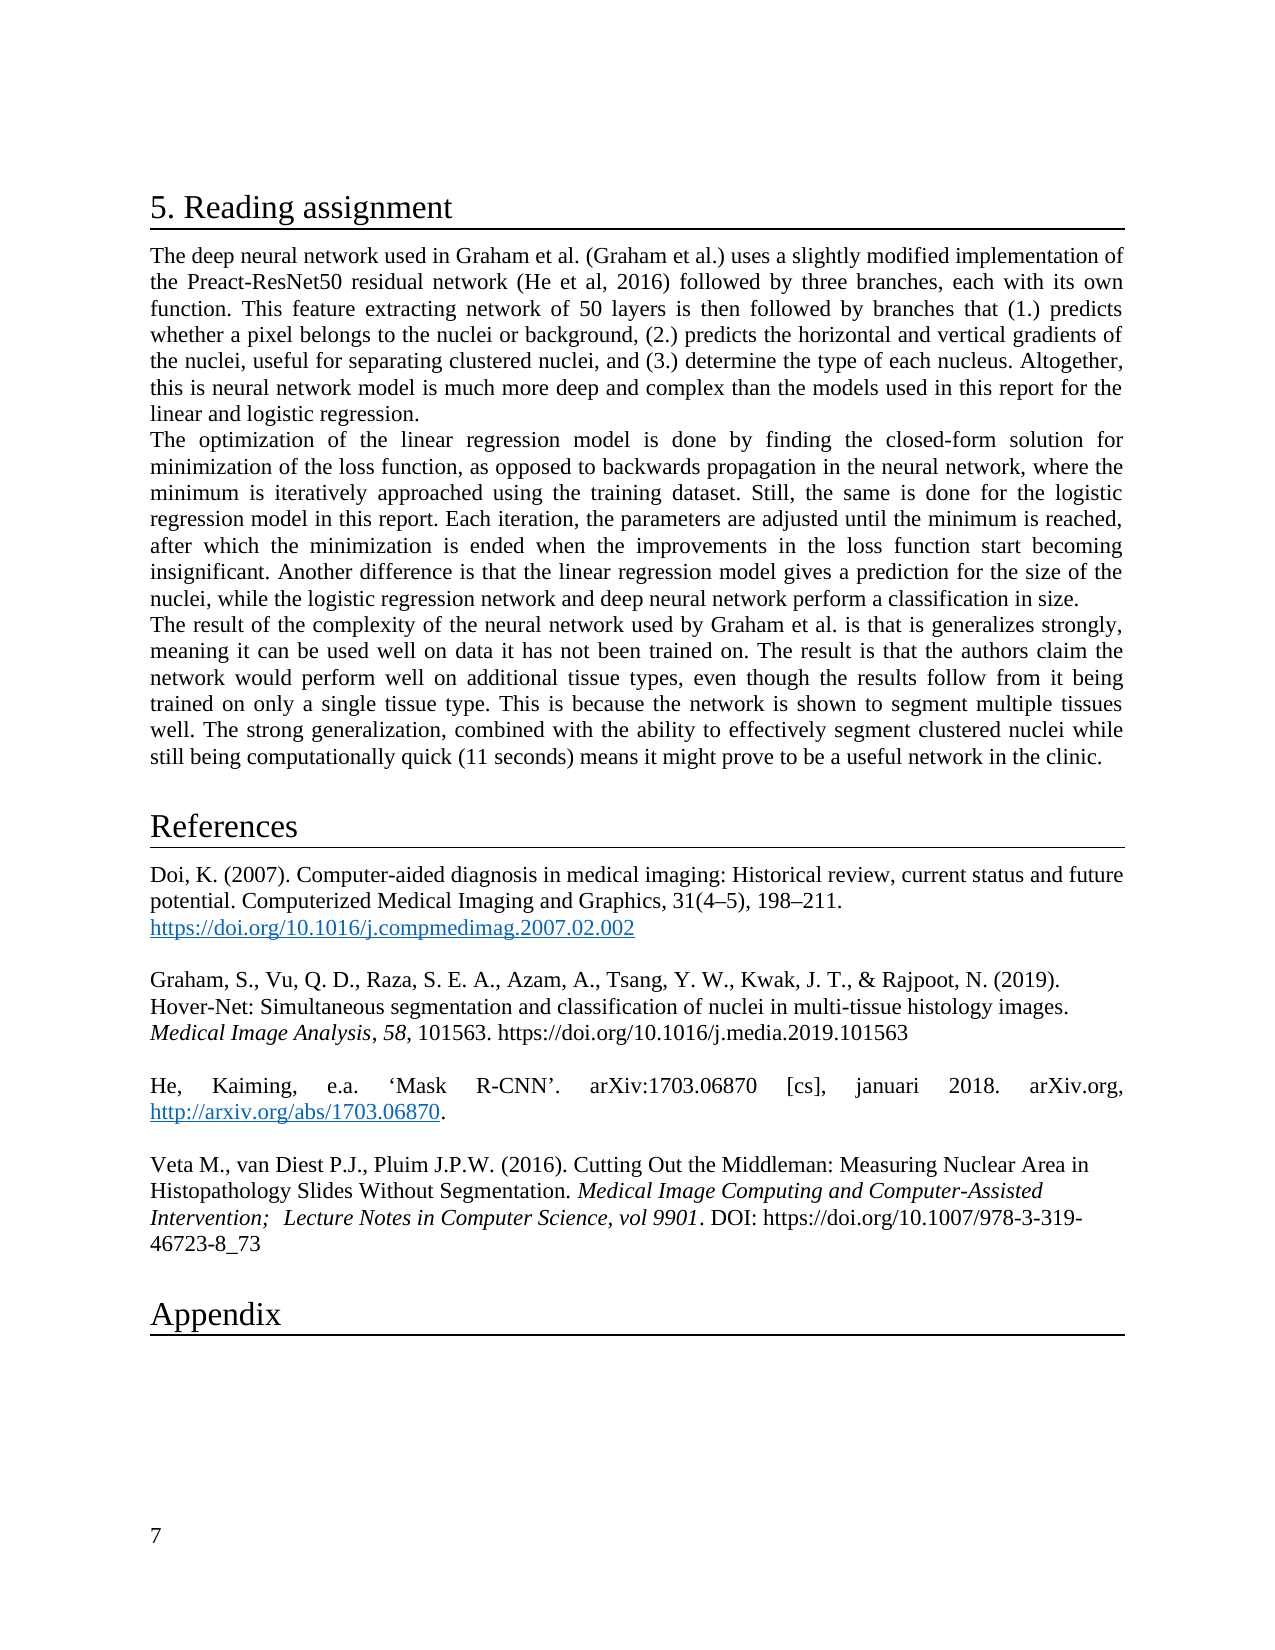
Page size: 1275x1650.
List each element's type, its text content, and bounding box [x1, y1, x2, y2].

text https://doi.org/10.1016/j.compmedimag.2007.02.002 [150, 914, 1125, 940]
text potential. Computerized Medical Imaging and Graphics, 31(4–5), 198–211. [150, 887, 1125, 914]
subtitle 5. Reading assignment [150, 187, 1125, 228]
text Veta M., van Diest P.J., Pluim J.P.W. (2016). Cutting Out the Middleman: Measuring Nuclear Area in Histopathology Slides Without Segmentation. Medical Image Computing and Computer-Assisted Intervention; Lecture Notes in Computer Science, vol 9901. DOI: https://doi.org/10.1007/978-3-319-46723-8_73 [150, 1151, 1125, 1256]
text The optimization of the linear regression model is done by finding the closed-form solution for minimization of the loss function, as opposed to backwards propagation in the neural network, where the minimum is iteratively approached using the training dataset. Still, the same is done for the logistic regression model in this report. Each iteration, the parameters are adjusted until the minimum is reached, after which the minimization is ended when the improvements in the loss function start becoming insignificant. Another difference is that the linear regression model gives a prediction for the size of the nuclei, while the logistic regression network and deep neural network perform a classification in size. [150, 426, 1125, 611]
text Doi, K. (2007). Computer-aided diagnosis in medical imaging: Historical review, current status and future [150, 861, 1125, 887]
subtitle References [150, 807, 1125, 847]
text Graham, S., Vu, Q. D., Raza, S. E. A., Azam, A., Tsang, Y. W., Kwak, J. T., & Rajpoot, N. (2019). [150, 966, 1125, 993]
subtitle Appendix [150, 1294, 1125, 1334]
text Medical Image Analysis, 58, 101563. https://doi.org/10.1016/j.media.2019.101563 [150, 1019, 1125, 1046]
text Hover-Net: Simultaneous segmentation and classification of nuclei in multi-tissue histology images. [150, 993, 1125, 1019]
text The result of the complexity of the neural network used by Graham et al. is that is generalizes strongly, meaning it can be used well on data it has not been trained on. The result is that the authors claim the network would perform well on additional tissue types, even though the results follow from it being trained on only a single tissue type. This is because the network is shown to segment multiple tissues well. The strong generalization, combined with the ability to effectively segment clustered nuclei while still being computationally quick (11 seconds) means it might prove to be a useful network in the clinic. [150, 611, 1125, 769]
text He, Kaiming, e.a. ‘Mask R-CNN’. arXiv:1703.06870 [cs], januari 2018. arXiv.org, http://arxiv.org/abs/1703.06870. [150, 1072, 1125, 1124]
text The deep neural network used in Graham et al. (Graham et al.) uses a slightly modified implementation of the Preact-ResNet50 residual network (He et al, 2016) followed by three branches, each with its own function. This feature extracting network of 50 layers is then followed by branches that (1.) predicts whether a pixel belongs to the nuclei or background, (2.) predicts the horizontal and vertical gradients of the nuclei, useful for separating clustered nuclei, and (3.) determine the type of each nucleus. Altogether, this is neural network model is much more deep and complex than the models used in this report for the linear and logistic regression. [150, 242, 1125, 426]
